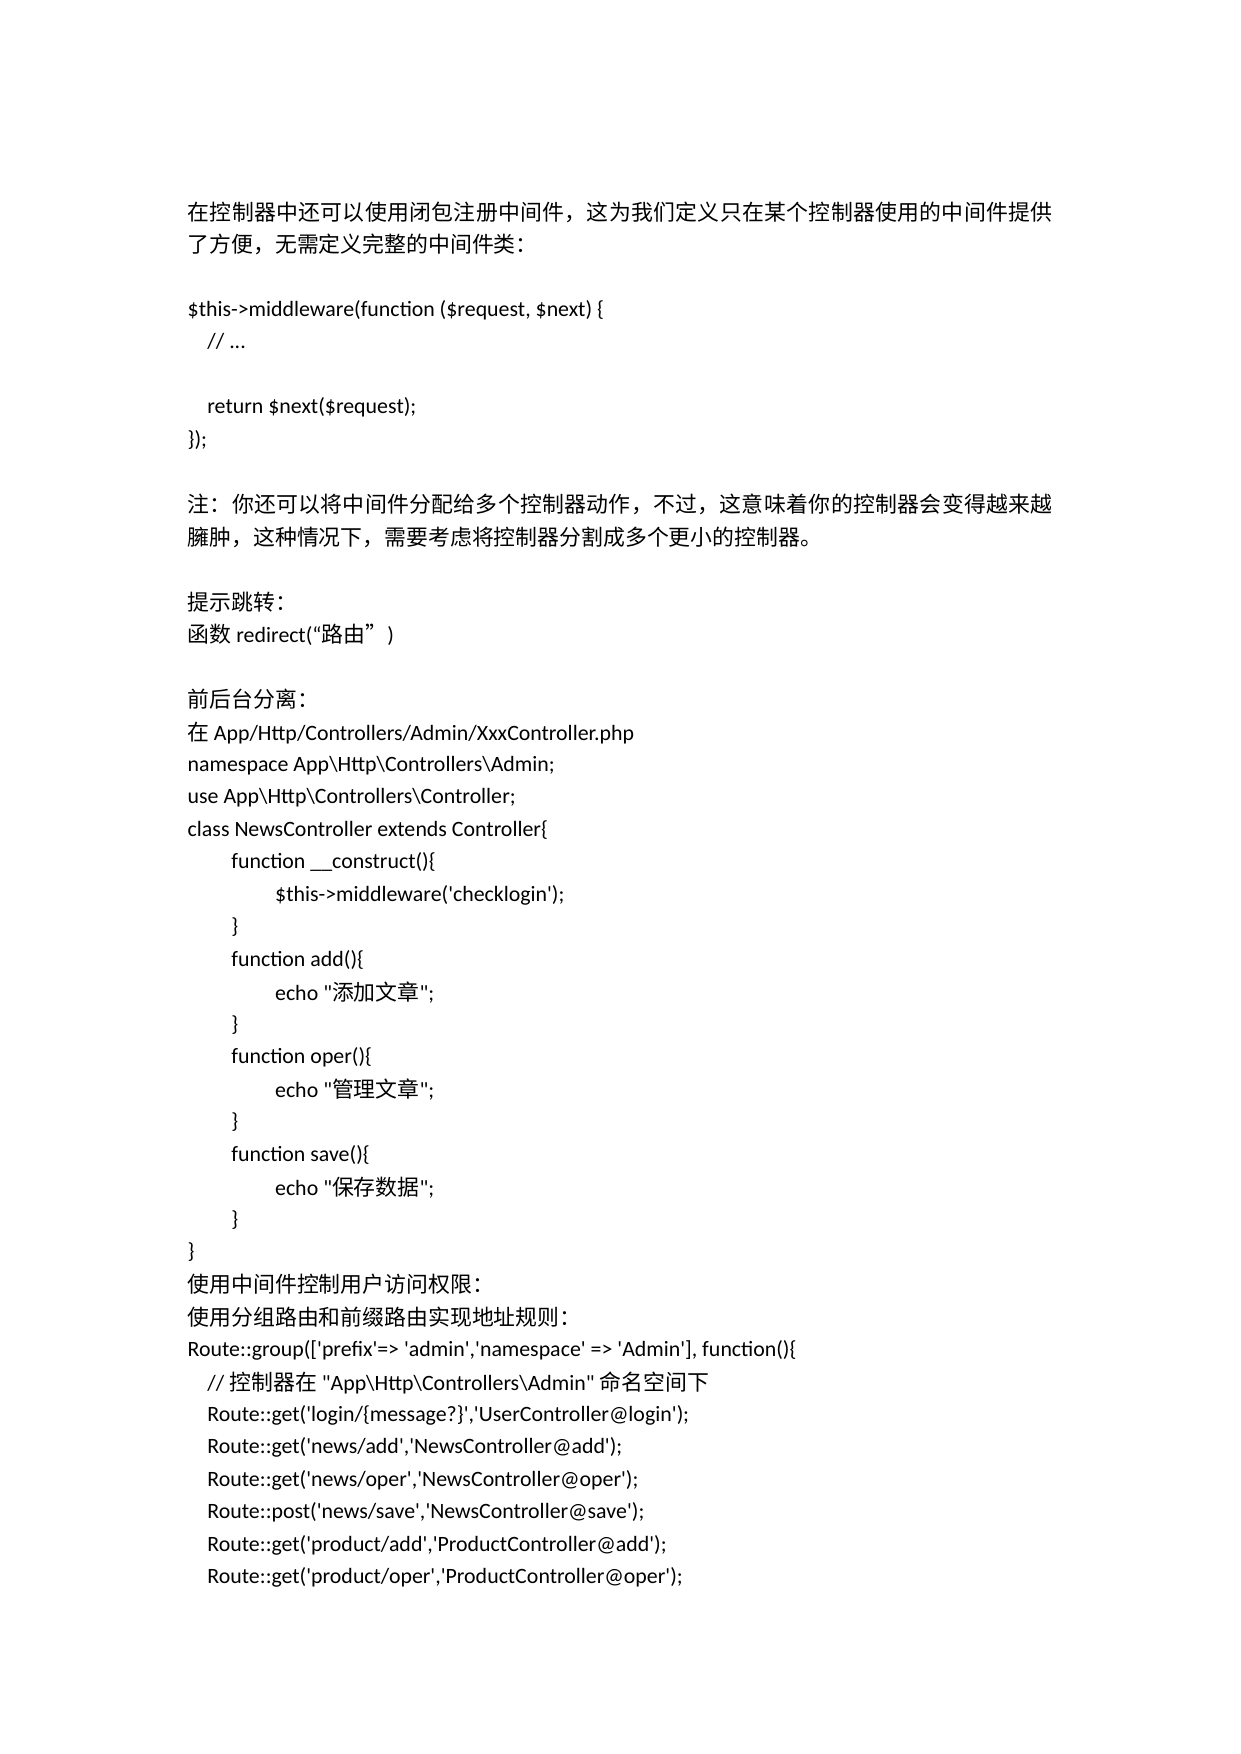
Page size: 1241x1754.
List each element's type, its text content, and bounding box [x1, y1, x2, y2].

text echo "添加文章"; [187, 974, 1053, 1007]
text 使用中间件控制用户访问权限： [187, 1267, 1053, 1299]
text 函数 redirect(“路由”) [187, 617, 1053, 649]
text function save(){ [187, 1137, 1053, 1169]
text Route::get('news/oper','NewsController@oper'); [187, 1462, 1053, 1494]
text Route::post('news/save','NewsController@save'); [187, 1494, 1053, 1527]
text $this->middleware(function ($request, $next) { [187, 292, 1053, 324]
text Route::get('product/oper','ProductController@oper'); [187, 1559, 1053, 1592]
text function add(){ [187, 942, 1053, 974]
text 注：你还可以将中间件分配给多个控制器动作，不过，这意味着你的控制器会变得越来越臃肿，这种情况下，需要考虑将控制器分割成多个更小的控制器。 [187, 487, 1053, 552]
text namespace App\Http\Controllers\Admin; [187, 747, 1053, 779]
text }); [187, 422, 1053, 454]
text // 控制器在 "App\Http\Controllers\Admin" 命名空间下 [187, 1364, 1053, 1397]
text echo "管理文章"; [187, 1072, 1053, 1104]
text return $next($request); [187, 389, 1053, 422]
text Route::get('login/{message?}','UserController@login'); [187, 1397, 1053, 1429]
text 在App/Http/Controllers/Admin/XxxController.php [187, 714, 1053, 747]
text function oper(){ [187, 1039, 1053, 1072]
text Route::get('news/add','NewsController@add'); [187, 1429, 1053, 1462]
text Route::group(['prefix'=> 'admin','namespace' => 'Admin'], function(){ [187, 1332, 1053, 1364]
text // ... [187, 324, 1053, 357]
text function __construct(){ [187, 844, 1053, 877]
text $this->middleware('checklogin'); [187, 877, 1053, 909]
text class NewsController extends Controller{ [187, 812, 1053, 844]
text } [187, 909, 1053, 942]
text Route::get('product/add','ProductController@add'); [187, 1527, 1053, 1559]
text 使用分组路由和前缀路由实现地址规则： [187, 1299, 1053, 1332]
text use App\Http\Controllers\Controller; [187, 779, 1053, 812]
text 在控制器中还可以使用闭包注册中间件，这为我们定义只在某个控制器使用的中间件提供了方便，无需定义完整的中间件类： [187, 194, 1053, 259]
text echo "保存数据"; [187, 1169, 1053, 1202]
text } [187, 1104, 1053, 1137]
text } [187, 1202, 1053, 1234]
text } [187, 1007, 1053, 1039]
text } [187, 1234, 1053, 1267]
text 提示跳转： [187, 584, 1053, 617]
text 前后台分离： [187, 682, 1053, 714]
